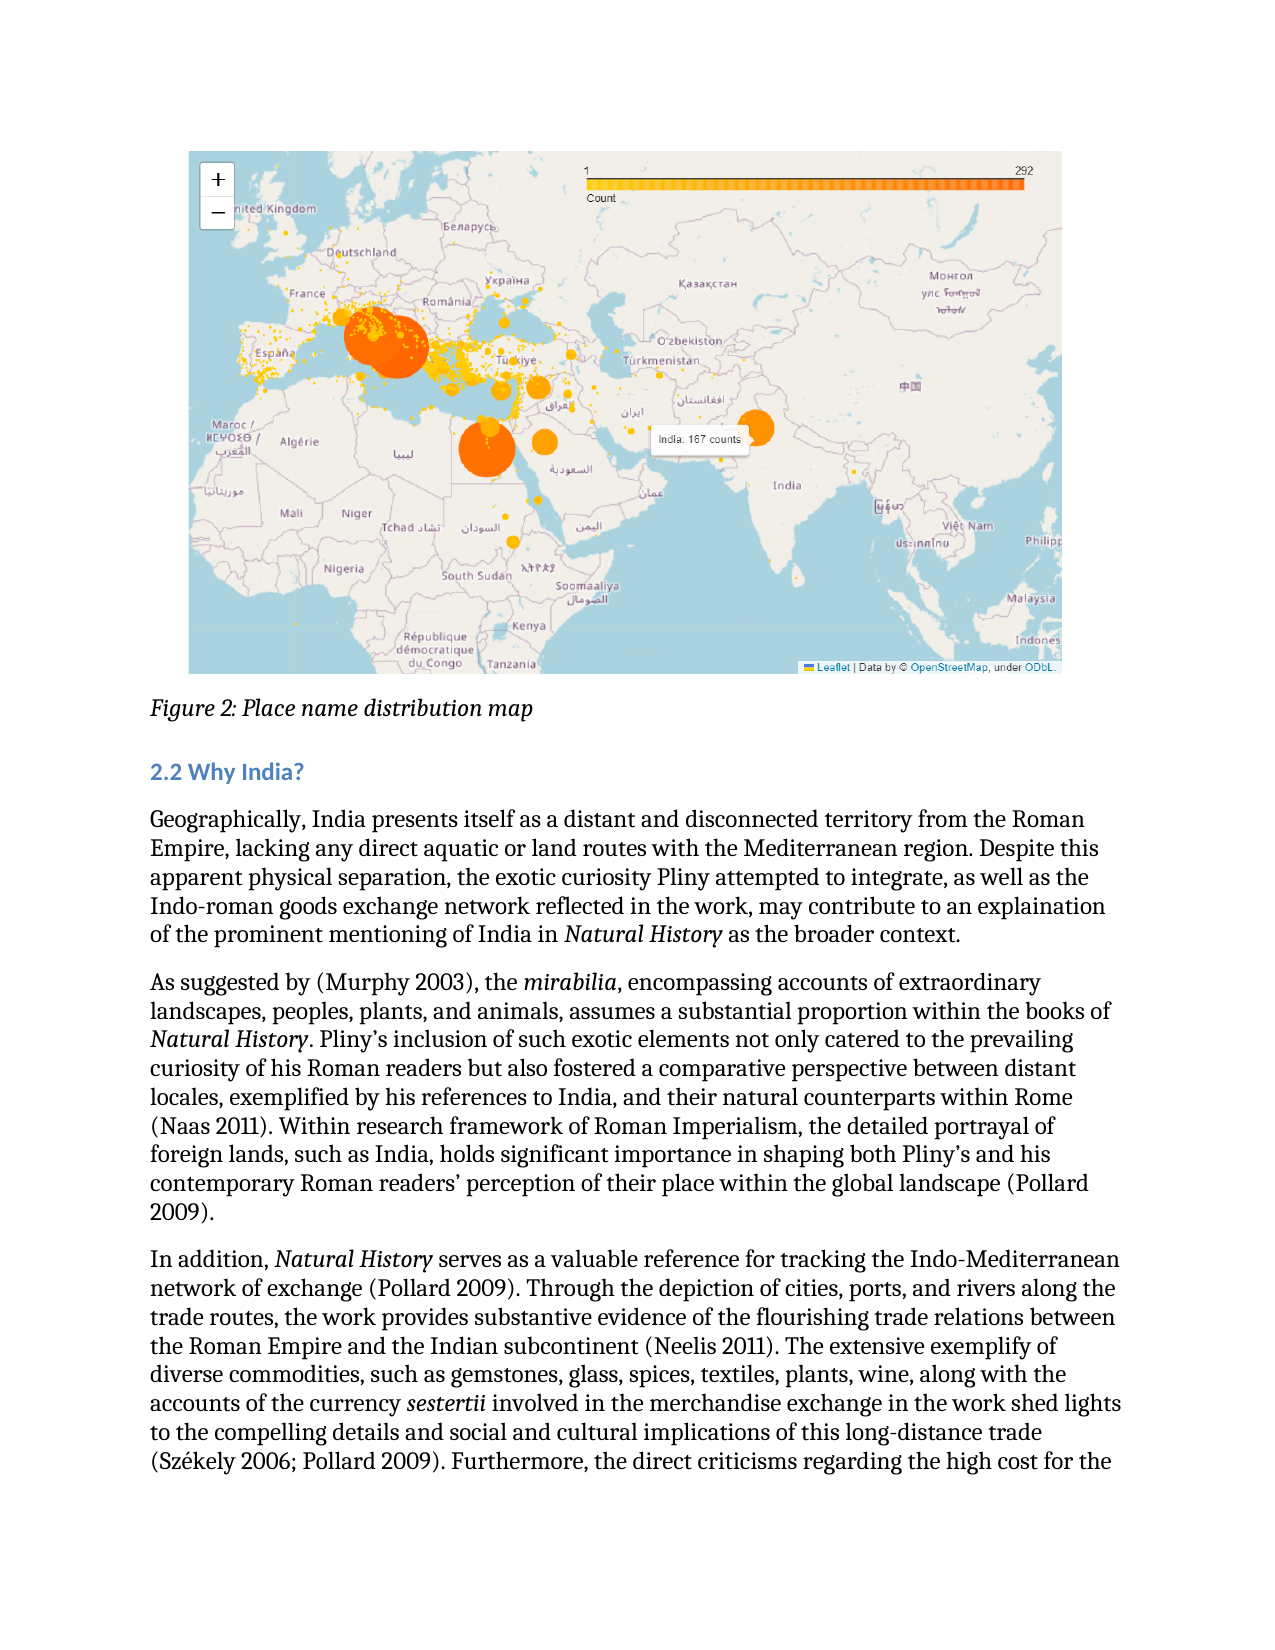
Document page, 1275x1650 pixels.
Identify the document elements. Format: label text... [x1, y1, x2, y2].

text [150, 1245, 1125, 1475]
text Geographically, India presents itself as a distant and disconnected territory from the Roman Empire, lacking any direct aquatic or land routes with the Mediterranean region. Despite this apparent physical separation, the exotic curiosity Pliny attempted to integrate, as well as the Indo-roman goods exchange network reflected in the work, may contribute to an explaination of the prominent mentioning of India in Natural History as the broader context. [150, 805, 1125, 949]
table_header Figure 2: Place name distribution map [139, 150, 1114, 735]
picture [188, 150, 1064, 674]
text As suggested by (Murphy 2003), the mirabilia, encompassing accounts of extraordinary landscapes, peoples, plants, and animals, assumes a substantial proportion within the books of Natural History. Pliny’s inclusion of such exotic elements not only catered to the prevailing curiosity of his Roman readers but also fostered a comparative perspective between distant locales, exemplified by his references to India, and their natural counterparts within Rome (Naas 2011). Within research framework of Roman Imperialism, the detailed portrayal of foreign lands, such as India, holds significant importance in shaping both Pliny’s and his contemporary Roman readers’ perception of their place within the global landscape (Pollard 2009). [150, 968, 1125, 1227]
subtitle 2.2 Why India? [150, 756, 1125, 787]
